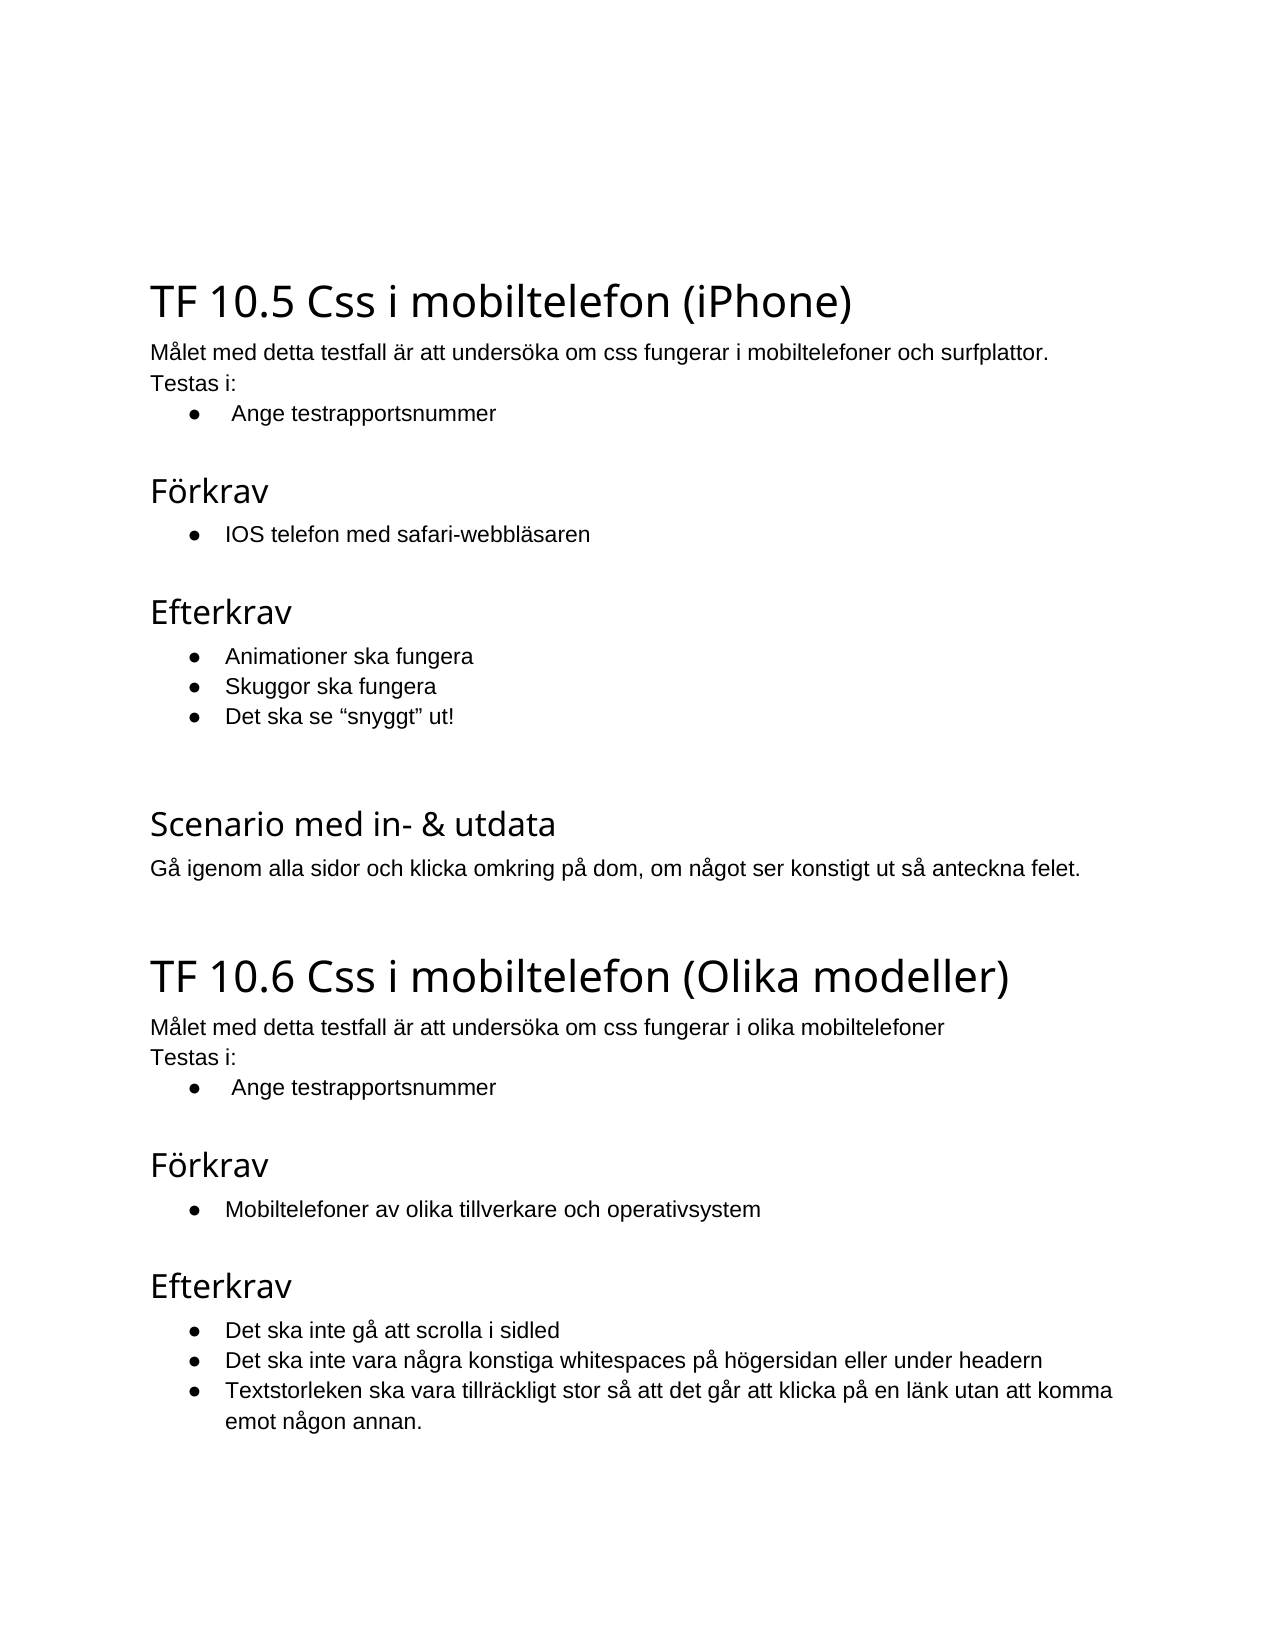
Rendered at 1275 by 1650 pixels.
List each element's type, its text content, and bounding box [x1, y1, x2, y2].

text TF 10.5 Css i mobiltelefon (iPhone) [150, 271, 1125, 330]
subtitle Efterkrav [150, 1263, 1125, 1309]
list Det ska se “snyggt” ut! [187, 703, 1125, 729]
list Textstorleken ska vara tillräckligt stor så att det går att klicka på en länk utan att komma emot någon annan. [187, 1377, 1125, 1434]
list Animationer ska fungera [187, 643, 1125, 669]
text TF 10.6 Css i mobiltelefon (Olika modeller) [150, 945, 1125, 1005]
text Målet med detta testfall är att undersöka om css fungerar i mobiltelefoner och surfplattor. [150, 339, 1125, 366]
subtitle Efterkrav [150, 589, 1125, 634]
subtitle Förkrav [150, 1142, 1125, 1187]
list Ange testrapportsnummer [187, 1074, 1125, 1101]
subtitle Scenario med in- & utdata [150, 801, 1125, 846]
list Det ska inte vara några konstiga whitespaces på högersidan eller under headern [187, 1347, 1125, 1374]
text Testas i: [150, 1044, 1125, 1070]
list Skuggor ska fungera [187, 673, 1125, 699]
text Testas i: [150, 369, 1125, 396]
subtitle Förkrav [150, 467, 1125, 513]
list Ange testrapportsnummer [187, 400, 1125, 426]
list Mobiltelefoner av olika tillverkare och operativsystem [187, 1196, 1125, 1222]
list IOS telefon med safari-webbläsaren [187, 521, 1125, 547]
text Gå igenom alla sidor och klicka omkring på dom, om något ser konstigt ut så anteckna felet. [150, 855, 1125, 881]
text Målet med detta testfall är att undersöka om css fungerar i olika mobiltelefoner [150, 1014, 1125, 1040]
list Det ska inte gå att scrolla i sidled [187, 1317, 1125, 1343]
